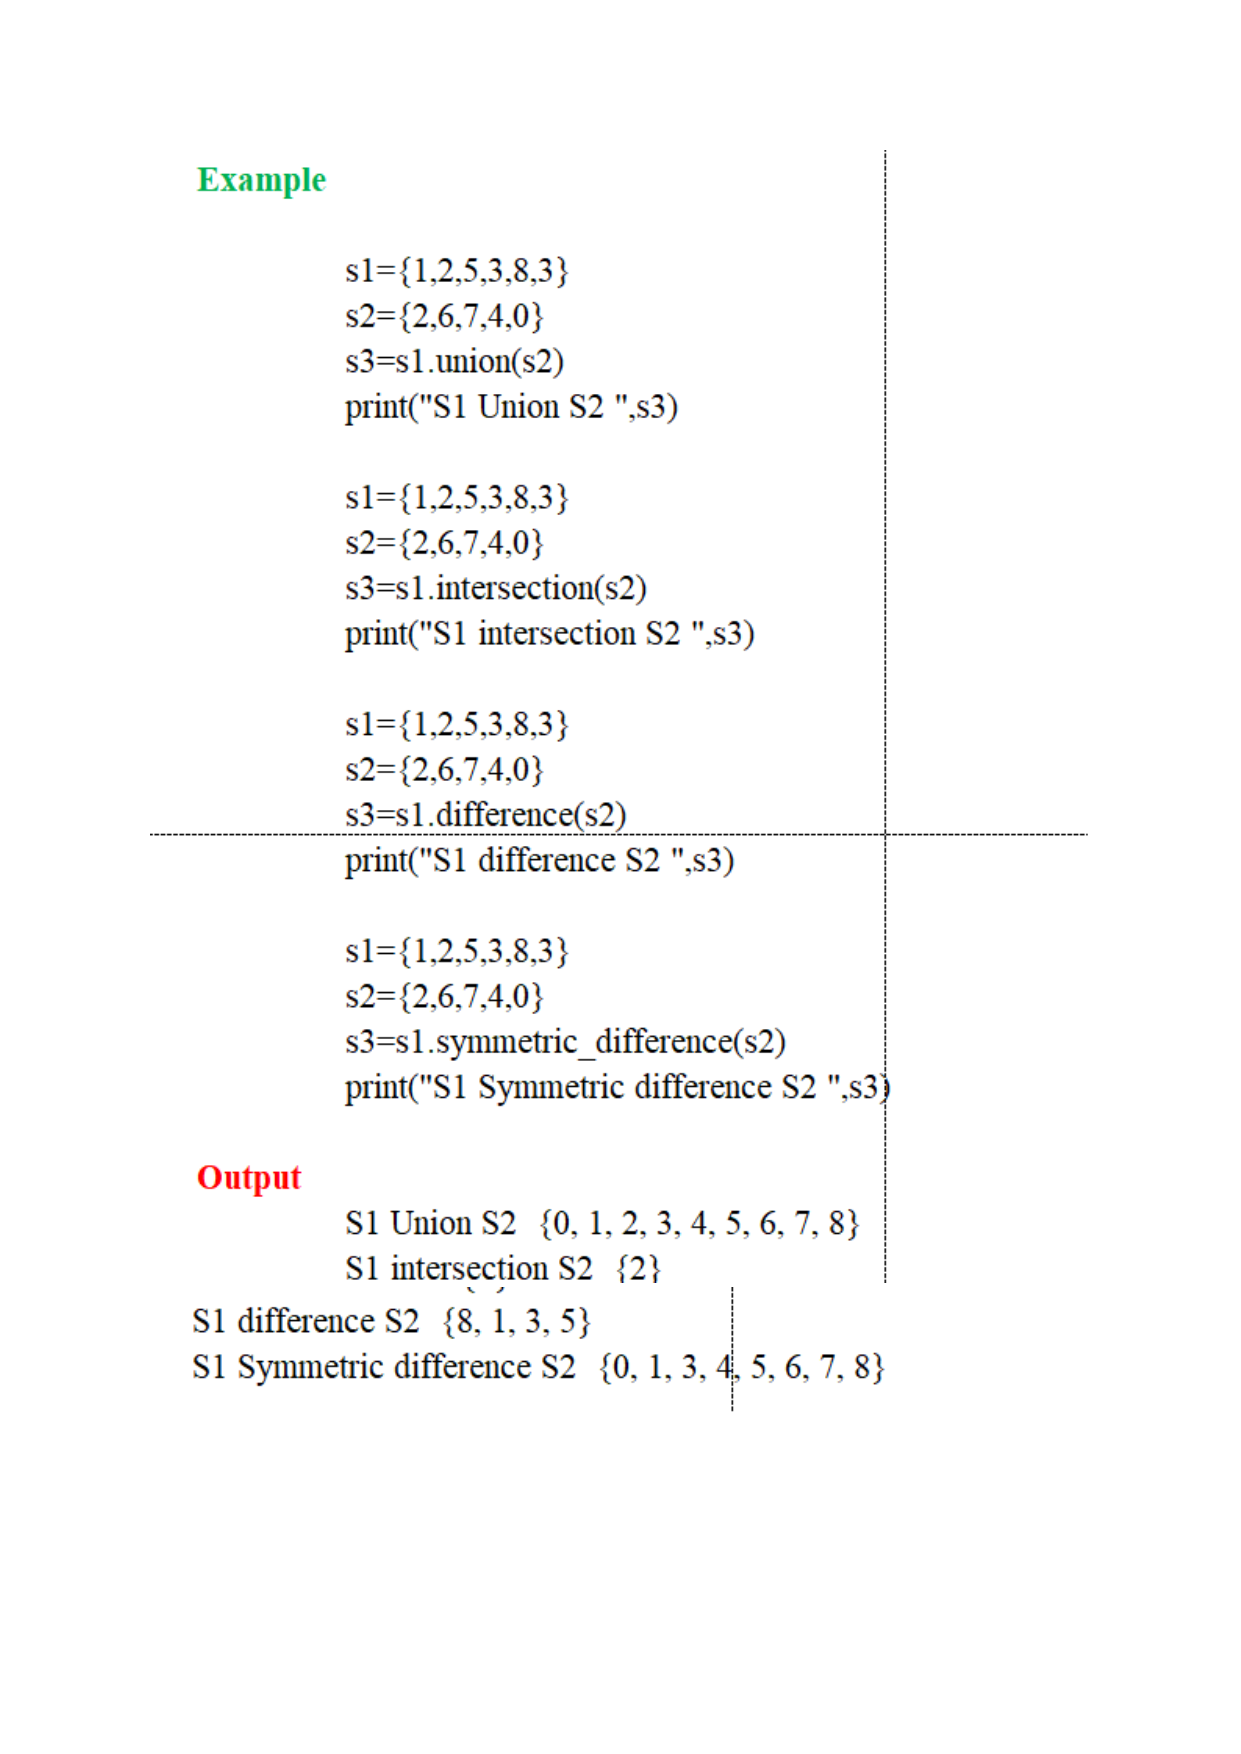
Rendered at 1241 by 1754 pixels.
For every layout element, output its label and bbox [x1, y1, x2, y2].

picture [150, 150, 1088, 1283]
picture [150, 1287, 932, 1413]
